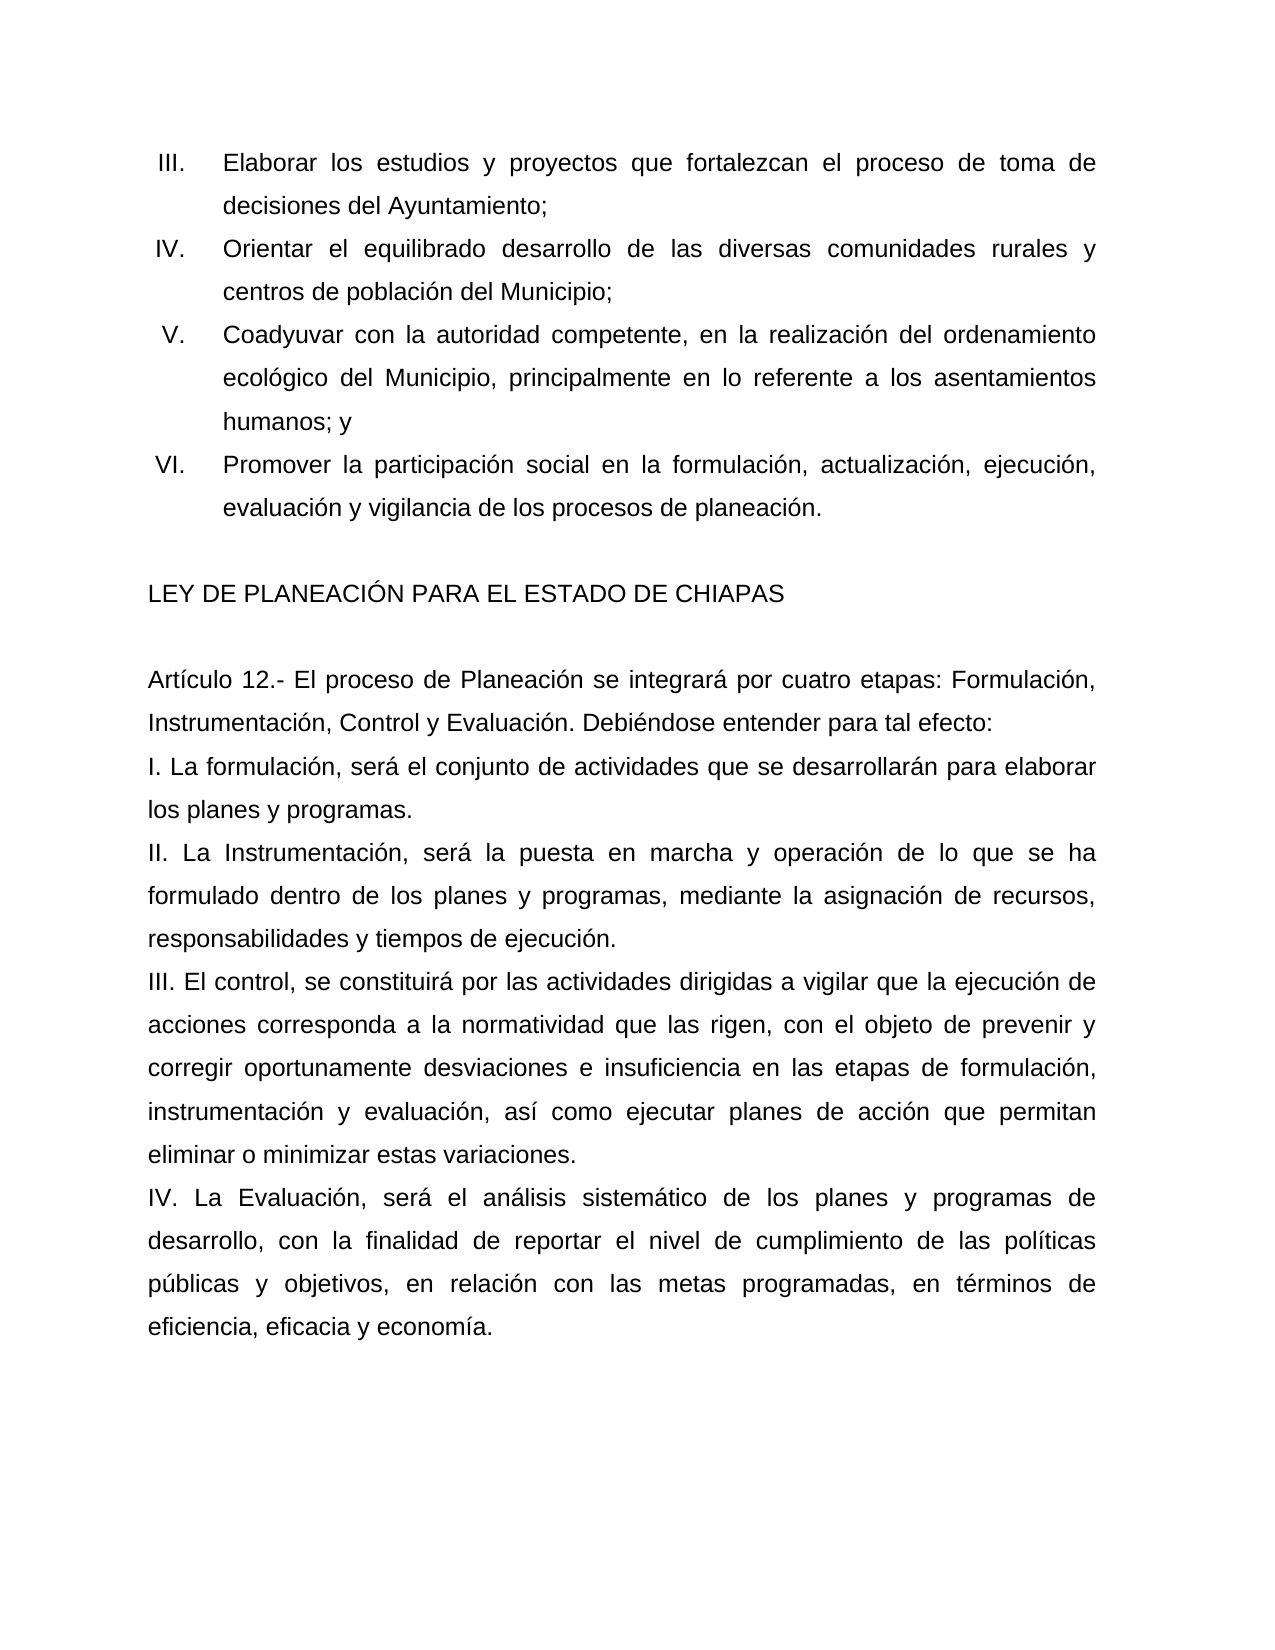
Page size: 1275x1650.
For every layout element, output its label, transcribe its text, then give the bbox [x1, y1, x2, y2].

text III. El control, se constituirá por las actividades dirigidas a vigilar que la ejecución de acciones corresponda a la normatividad que las rigen, con el objeto de prevenir y corregir oportunamente desviaciones e insuficiencia en las etapas de formulación, instrumentación y evaluación, así como ejecutar planes de acción que permitan eliminar o minimizar estas variaciones. [148, 967, 1098, 1168]
text IV. La Evaluación, será el análisis sistemático de los planes y programas de desarrollo, con la finalidad de reportar el nivel de cumplimiento de las políticas públicas y objetivos, en relación con las metas programadas, en términos de eficiencia, eficacia y economía. [148, 1183, 1098, 1341]
text II. La Instrumentación, será la puesta en marcha y operación de lo que se ha formulado dentro de los planes y programas, mediante la asignación de recursos, responsabilidades y tiempos de ejecución. [148, 838, 1098, 953]
list Coadyuvar con la autoridad competente, en la realización del ordenamiento ecológico del Municipio, principalmente en lo referente a los asentamientos humanos; y [185, 320, 1098, 435]
list Promover la participación social en la formulación, actualización, ejecución, evaluación y vigilancia de los procesos de planeación. [185, 449, 1098, 521]
text I. La formulación, será el conjunto de actividades que se desarrollarán para elaborar los planes y programas. [148, 751, 1098, 823]
text Artículo 12.- El proceso de Planeación se integrará por cuatro etapas: Formulación, Instrumentación, Control y Evaluación. Debiéndose entender para tal efecto: [148, 665, 1098, 737]
text LEY DE PLANEACIÓN PARA EL ESTADO DE CHIAPAS [148, 579, 1098, 608]
list Orientar el equilibrado desarrollo de las diversas comunidades rurales y centros de población del Municipio; [185, 234, 1098, 306]
list Elaborar los estudios y proyectos que fortalezcan el proceso de toma de decisiones del Ayuntamiento; [185, 148, 1098, 219]
